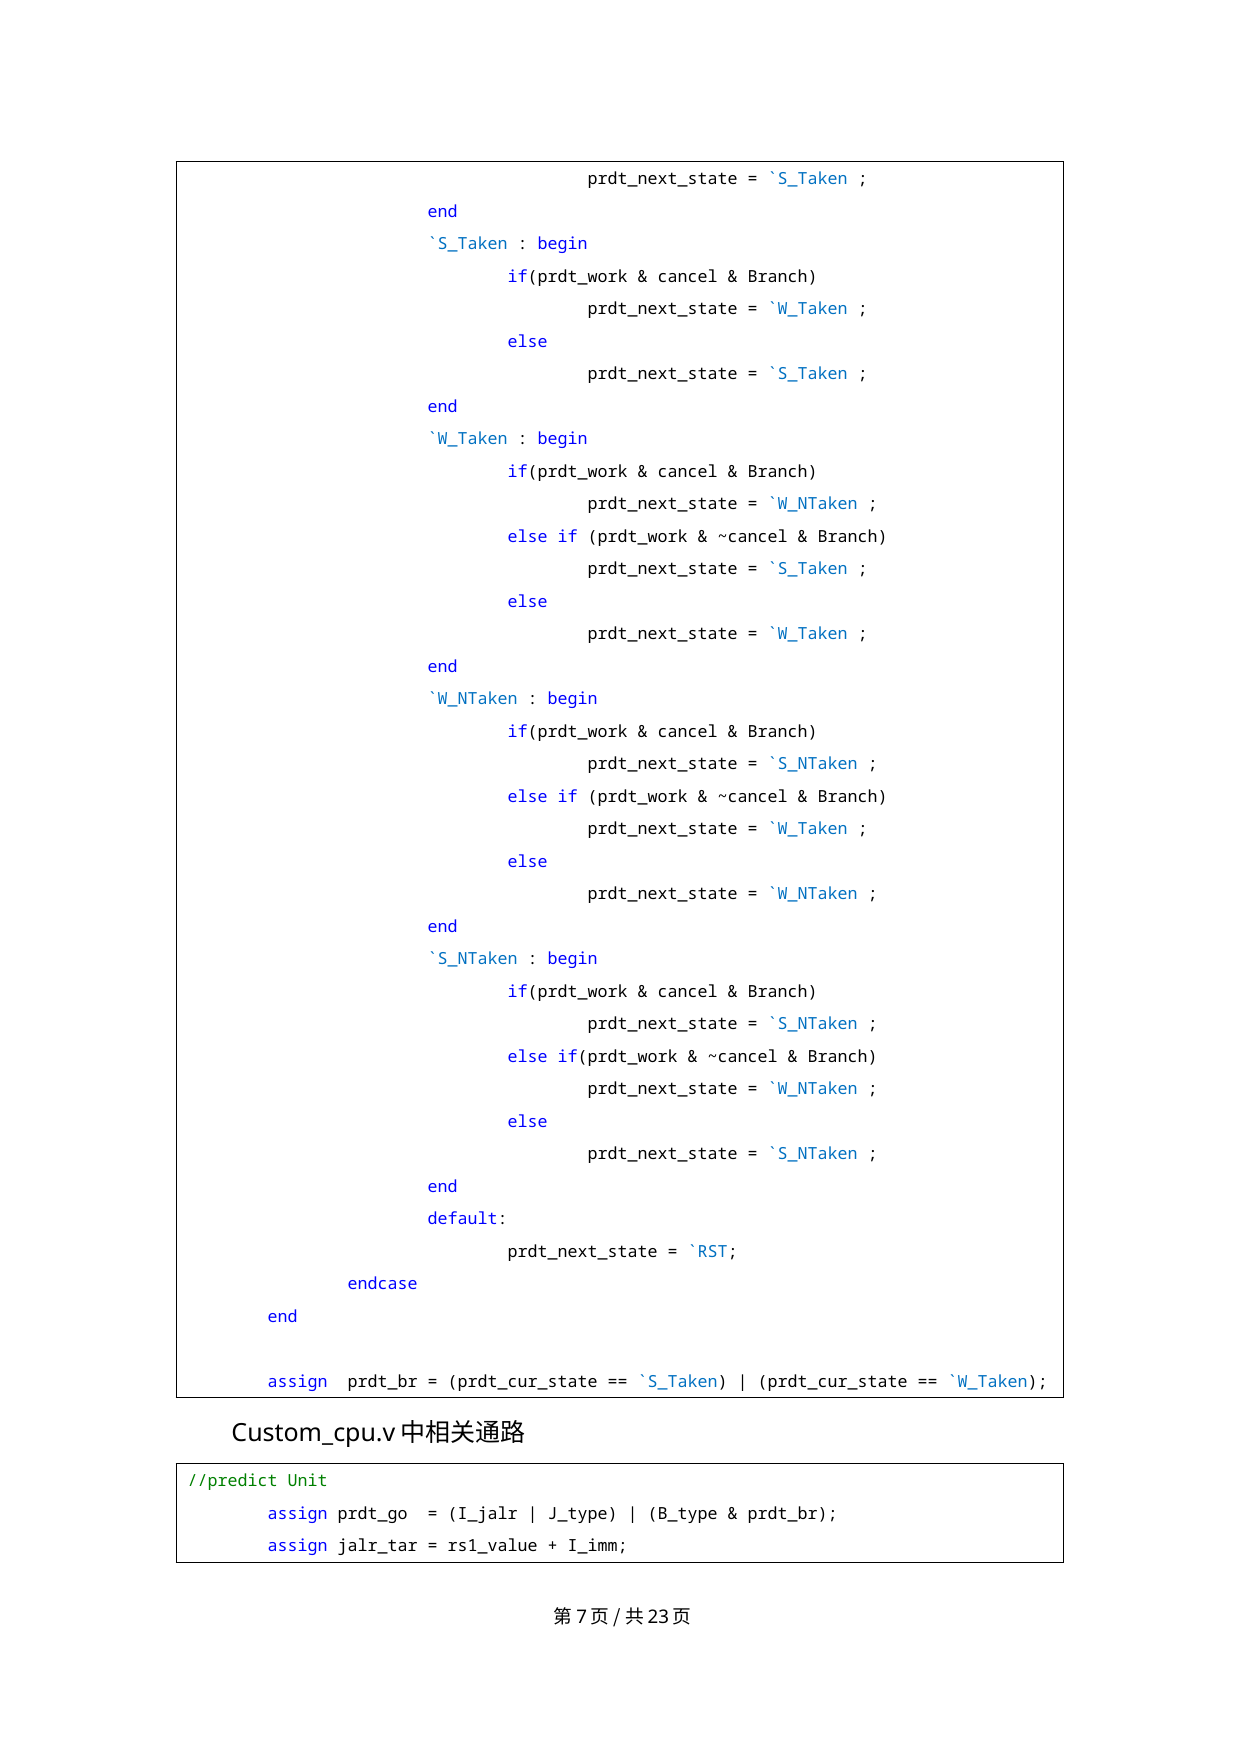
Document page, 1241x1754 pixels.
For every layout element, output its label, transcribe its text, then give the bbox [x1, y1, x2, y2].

list Custom_cpu.v中相关通路 [187, 1398, 1053, 1463]
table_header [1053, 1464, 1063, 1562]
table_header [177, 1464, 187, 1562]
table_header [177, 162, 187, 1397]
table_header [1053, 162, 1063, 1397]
